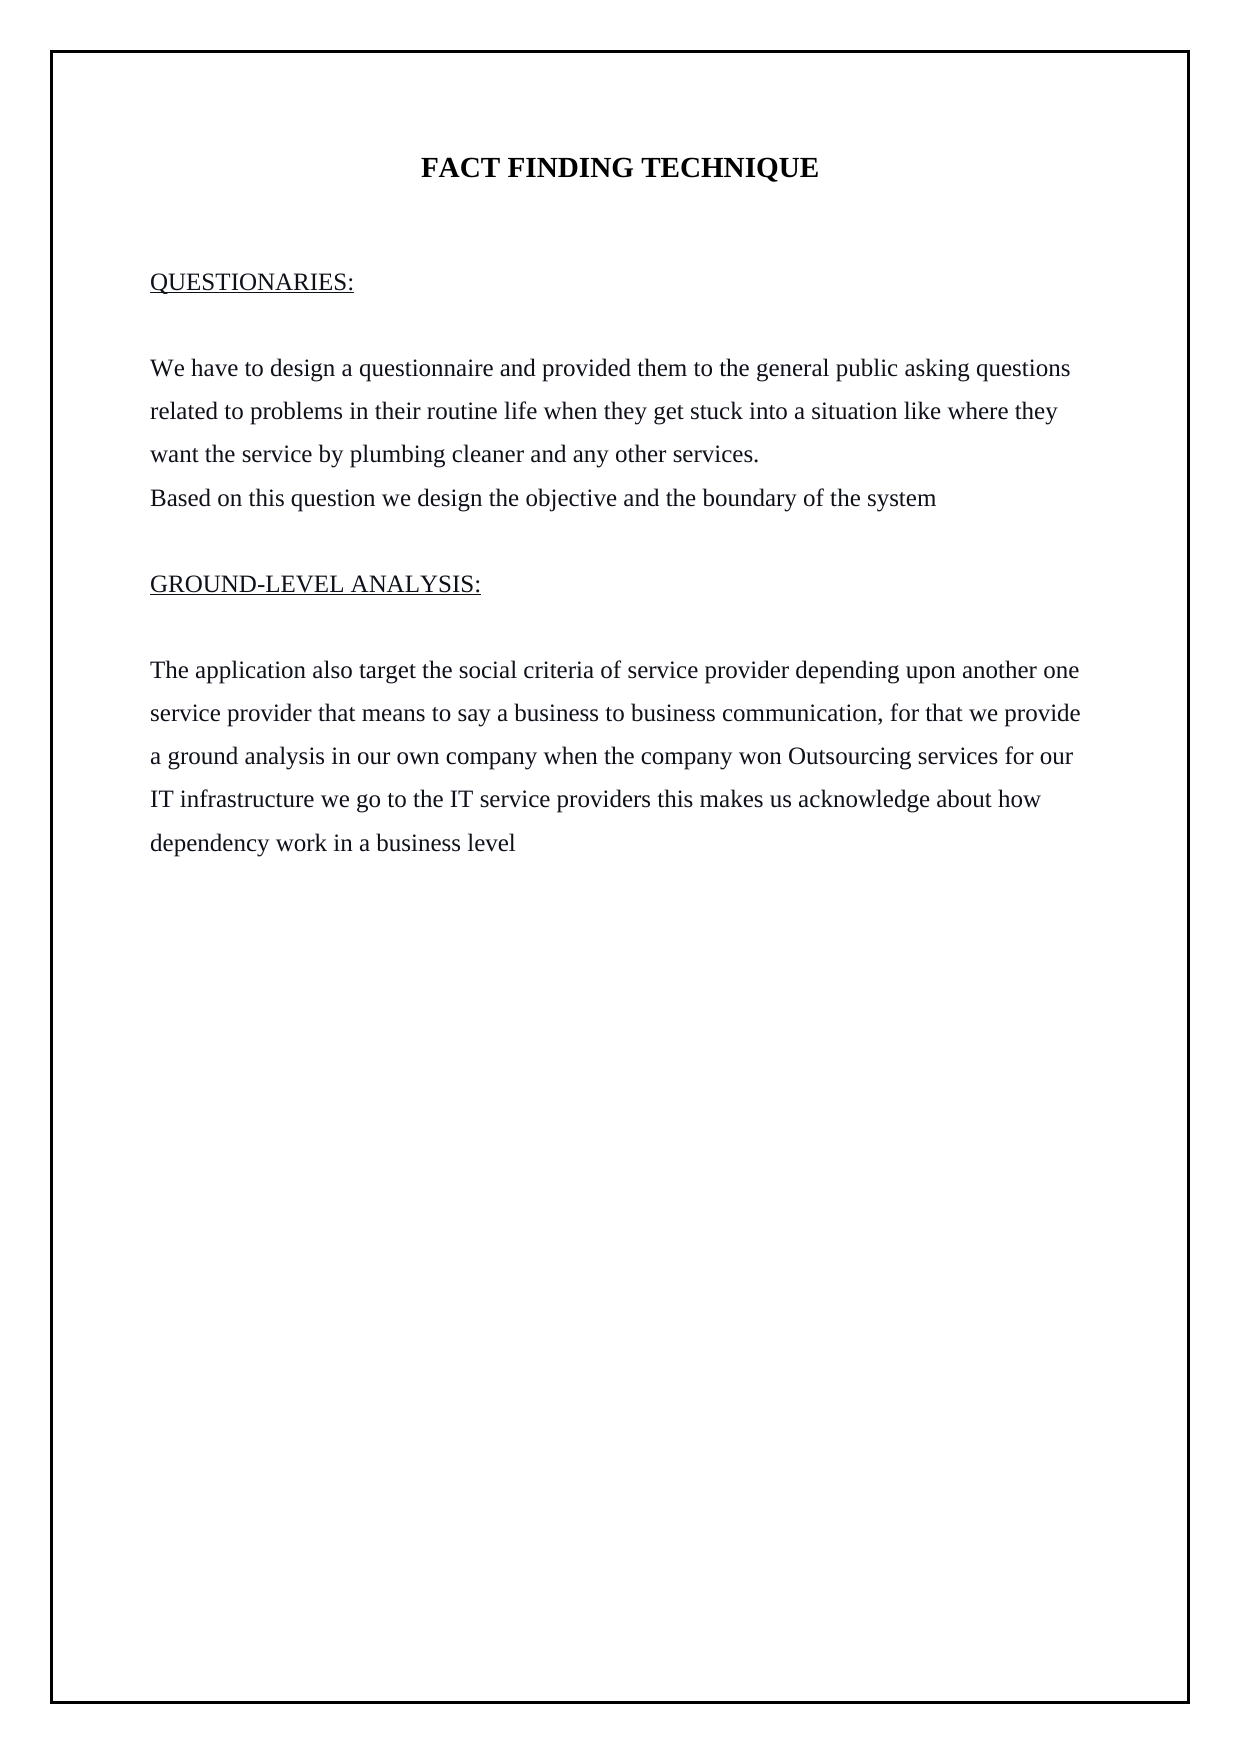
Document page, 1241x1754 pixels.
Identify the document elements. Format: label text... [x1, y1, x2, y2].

text The application also target the social criteria of service provider depending upon another one service provider that means to say a business to business communication, for that we provide a ground analysis in our own company when the company won Outsourcing services for our IT infrastructure we go to the IT service providers this makes us acknowledge about how dependency work in a business level [150, 655, 1090, 856]
text FACT FINDING TECHNIQUE [150, 150, 1090, 183]
text GROUND-LEVEL ANALYSIS: [150, 569, 1090, 598]
text Based on this question we design the objective and the boundary of the system [150, 483, 1090, 511]
text We have to design a questionnaire and provided them to the general public asking questions related to problems in their routine life when they get stuck into a situation like where they want the service by plumbing cleaner and any other services. [150, 353, 1090, 468]
text QUESTIONARIES: [150, 267, 1090, 296]
